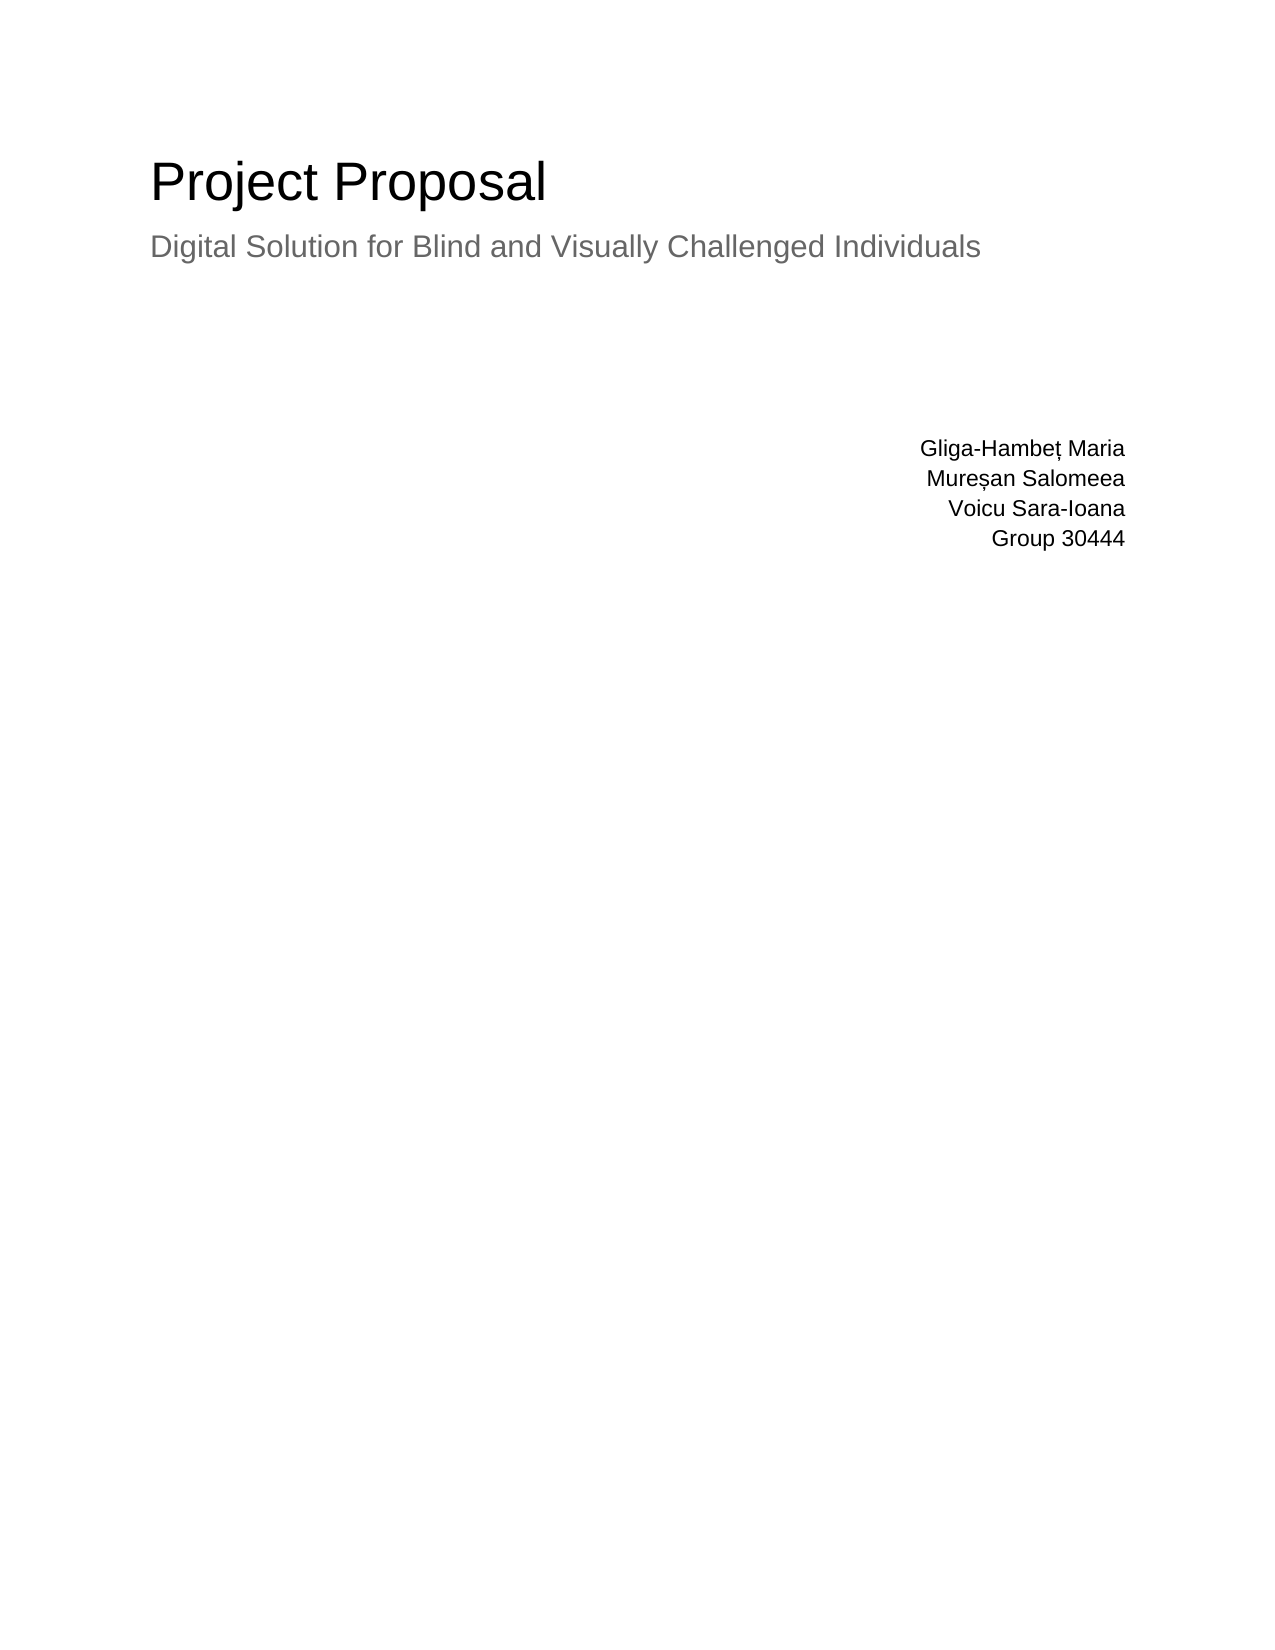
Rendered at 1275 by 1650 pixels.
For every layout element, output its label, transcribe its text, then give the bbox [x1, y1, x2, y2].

text Voicu Sara-Ioana [225, 495, 1125, 521]
text Group 30444 [225, 525, 1125, 551]
text Mureșan Salomeea [225, 465, 1125, 491]
title Project Proposal [150, 150, 1125, 212]
text Gliga-Hambeț Maria [225, 434, 1125, 461]
subtitle Digital Solution for Blind and Visually Challenged Individuals [150, 228, 1125, 264]
